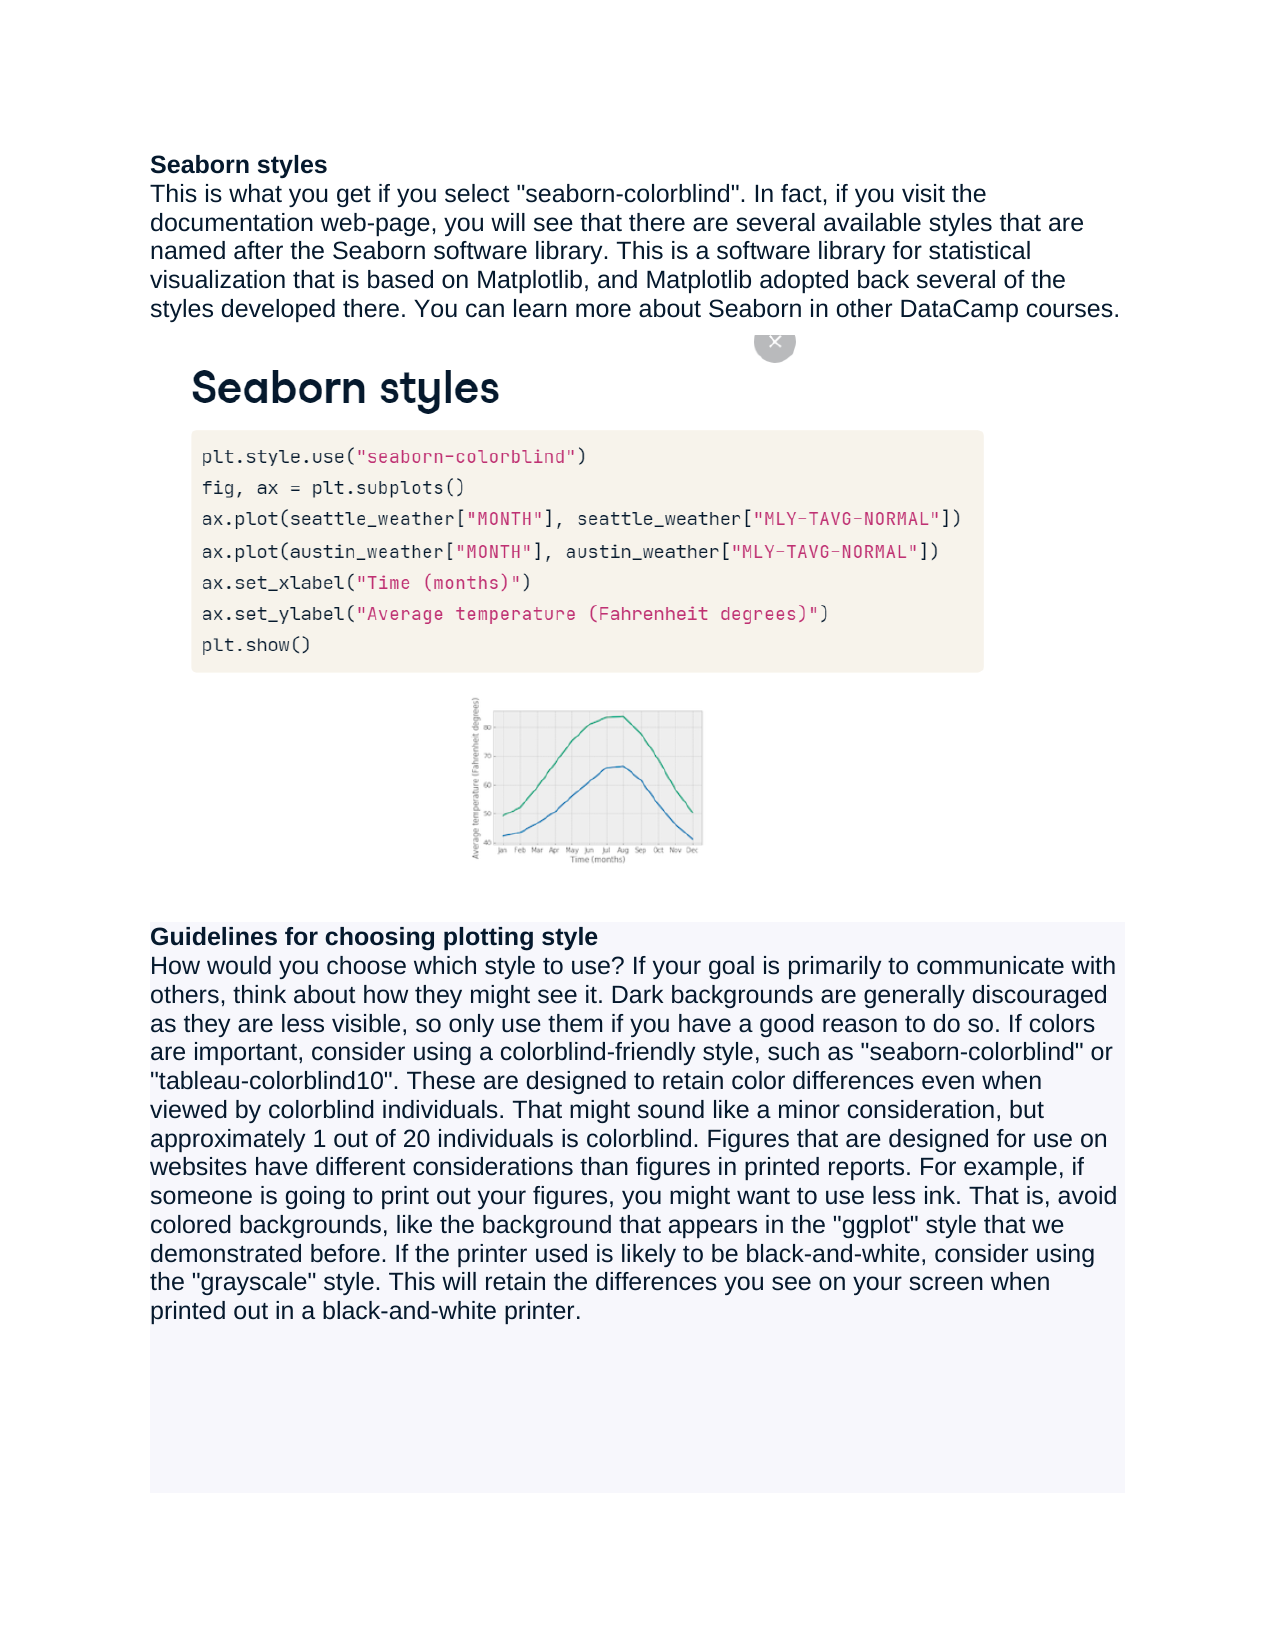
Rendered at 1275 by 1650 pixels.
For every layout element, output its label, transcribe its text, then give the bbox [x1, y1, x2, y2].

text Seaborn styles [150, 150, 1125, 179]
text This is what you get if you select "seaborn-colorblind". In fact, if you visit the documentation web-page, you will see that there are several available styles that are named after the Seaborn software library. This is a software library for statistical visualization that is based on Matplotlib, and Matplotlib adopted back several of the styles developed there. You can learn more about Seaborn in other DataCamp courses. [150, 179, 1125, 322]
text How would you choose which style to use? If your goal is primarily to communicate with others, think about how they might see it. Dark backgrounds are generally discouraged as they are less visible, so only use them if you have a good reason to do so. If colors are important, consider using a colorblind-friendly style, such as "seaborn-colorblind" or "tableau-colorblind10". These are designed to retain color differences even when viewed by colorblind individuals. That might sound like a minor consideration, but approximately 1 out of 20 individuals is colorblind. Figures that are designed for use on websites have different considerations than figures in printed reports. For example, if someone is going to print out your figures, you might want to use less ink. That is, avoid colored backgrounds, like the background that appears in the "ggplot" style that we demonstrated before. If the printer used is likely to be black-and-white, consider using the "grayscale" style. This will retain the differences you see on your screen when printed out in a black-and-white printer. [150, 951, 1125, 1325]
picture [150, 335, 1125, 910]
text Guidelines for choosing plotting style [150, 922, 1125, 951]
